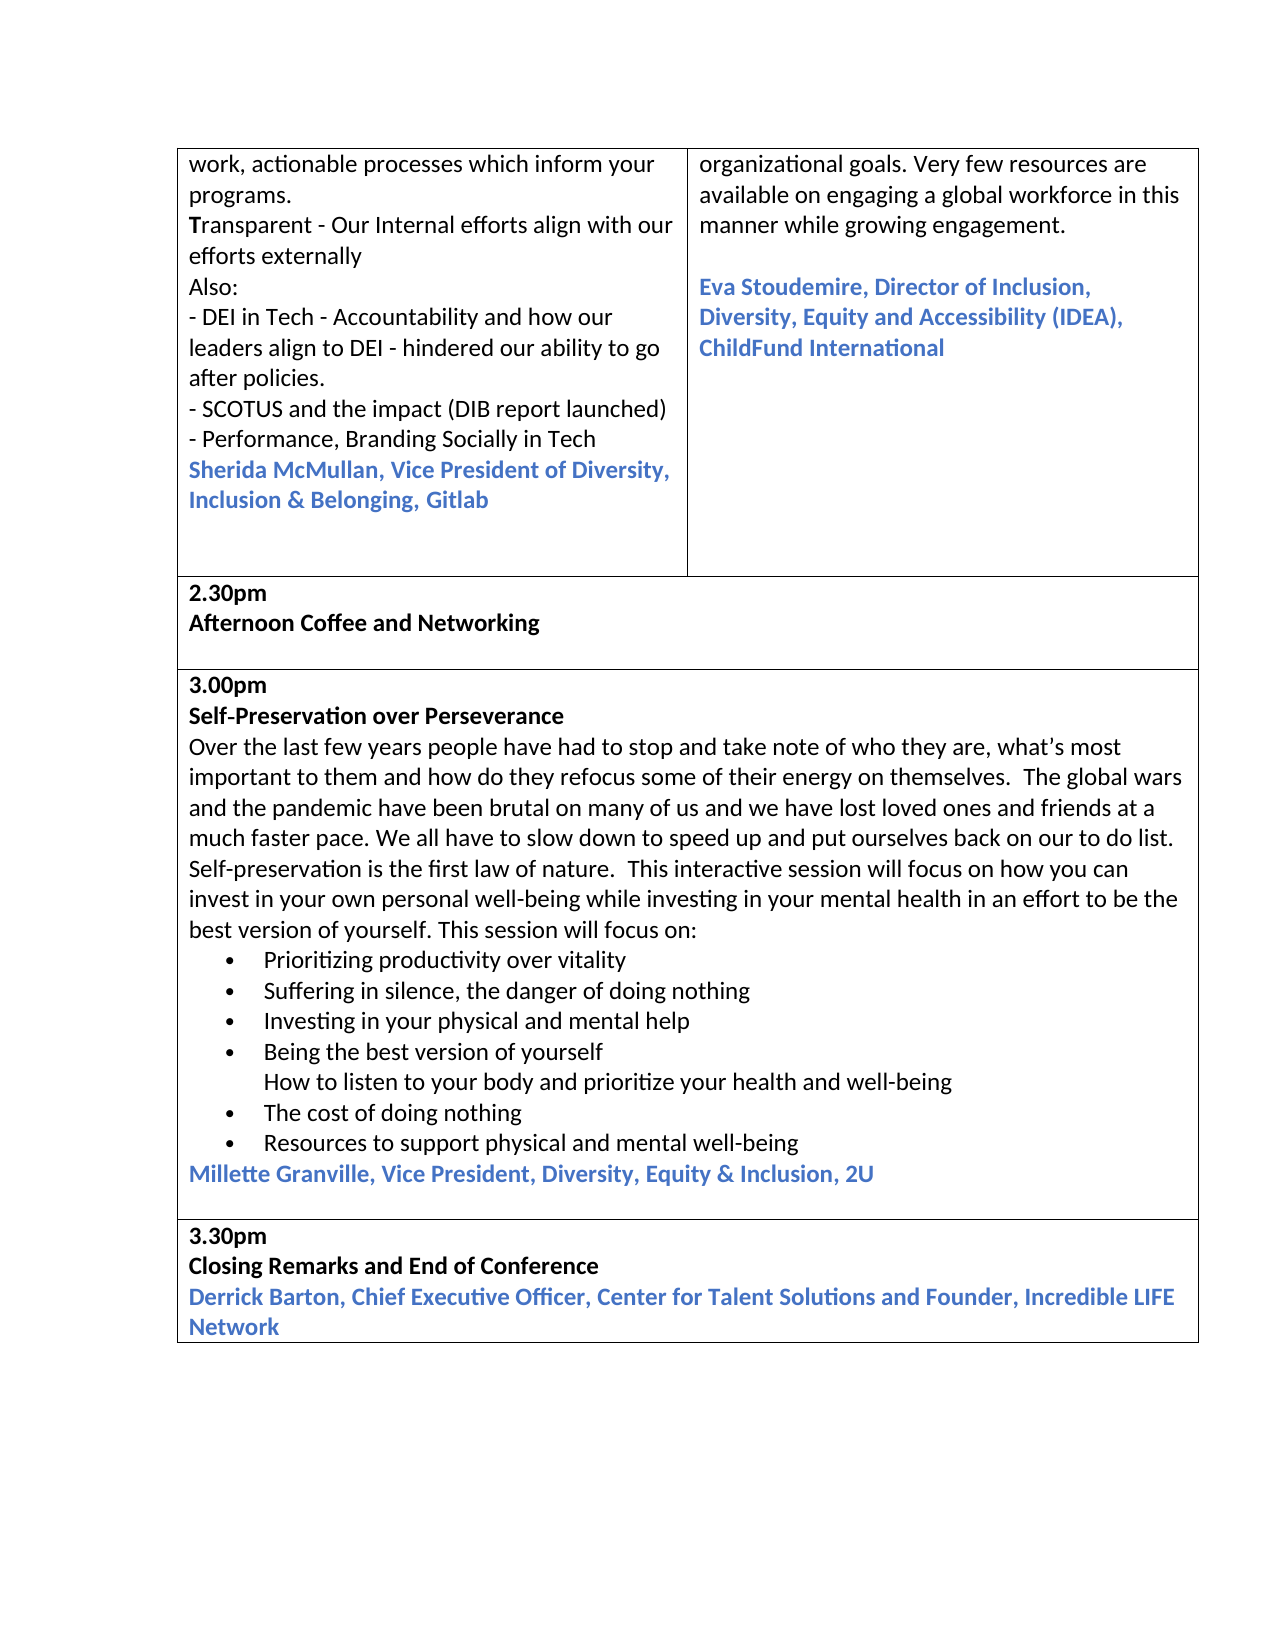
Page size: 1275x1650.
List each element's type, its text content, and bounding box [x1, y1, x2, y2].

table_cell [688, 149, 1198, 576]
table_cell 2.30pm Afternoon Coffee and Networking [178, 577, 1198, 668]
table_cell 3.30pm Closing Remarks and End of Conference Derrick Barton, Chief Executive Officer, Center for Talent Solutions and Founder, Incredible LIFE Network [178, 1220, 1198, 1342]
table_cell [178, 149, 687, 576]
table_cell 3.00pm Self-Preservation over Perseverance Over the last few years people have had to stop and take note of who they are, what’s most important to them and how do they refocus some of their energy on themselves. The global wars and the pandemic have been brutal on many of us and we have lost loved ones and friends at a much faster pace. We all have to slow down to speed up and put ourselves back on our to do list. Self-preservation is the first law of nature. This interactive session will focus on how you can invest in your own personal well-being while investing in your mental health in an effort to be the best version of yourself. This session will focus on: Prioritizing productivity over vitality Suffering in silence, the danger of doing nothing Investing in your physical and mental help Being the best version of yourself How to listen to your body and prioritize your health and well-being The cost of doing nothing Resources to support physical and mental well-being Millette Granville, Vice President, Diversity, Equity & Inclusion, 2U [178, 670, 1198, 1219]
